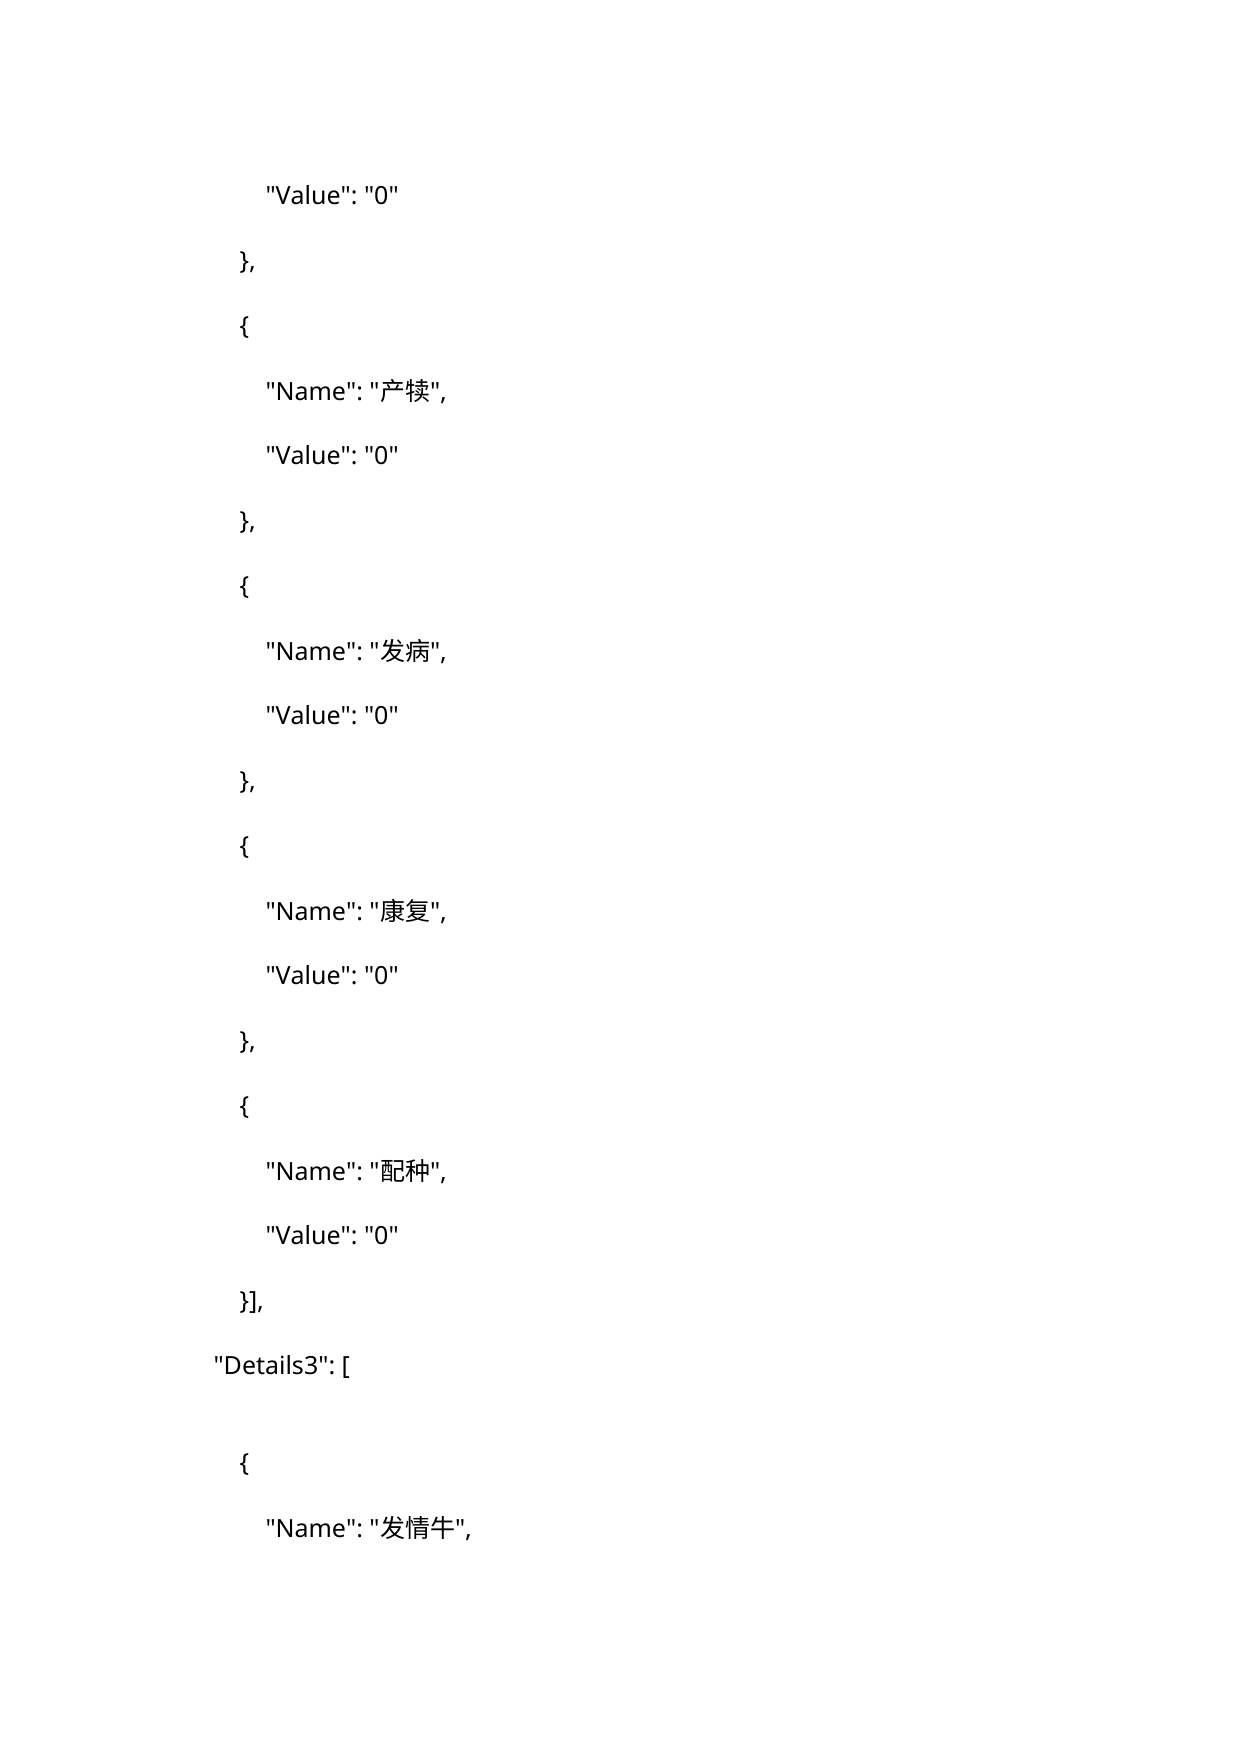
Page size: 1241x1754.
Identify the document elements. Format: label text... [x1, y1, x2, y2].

text "Value": "0" [187, 422, 1053, 487]
text "Value": "0" [187, 942, 1053, 1007]
text "Name": "发病", [187, 617, 1053, 682]
text { [187, 1072, 1053, 1137]
text }, [187, 487, 1053, 552]
text }, [187, 227, 1053, 292]
text "Name": "产犊", [187, 357, 1053, 422]
text { [187, 812, 1053, 877]
text "Details3": [ [187, 1332, 1053, 1397]
text }, [187, 1007, 1053, 1072]
text { [187, 552, 1053, 617]
text { [187, 1429, 1053, 1494]
text "Value": "0" [187, 682, 1053, 747]
text { [187, 292, 1053, 357]
text "Name": "发情牛", [187, 1494, 1053, 1559]
text "Value": "0" [187, 1202, 1053, 1267]
text "Name": "康复", [187, 877, 1053, 942]
text }, [187, 747, 1053, 812]
text "Name": "配种", [187, 1137, 1053, 1202]
text }], [187, 1267, 1053, 1332]
text "Value": "0" [187, 162, 1053, 227]
